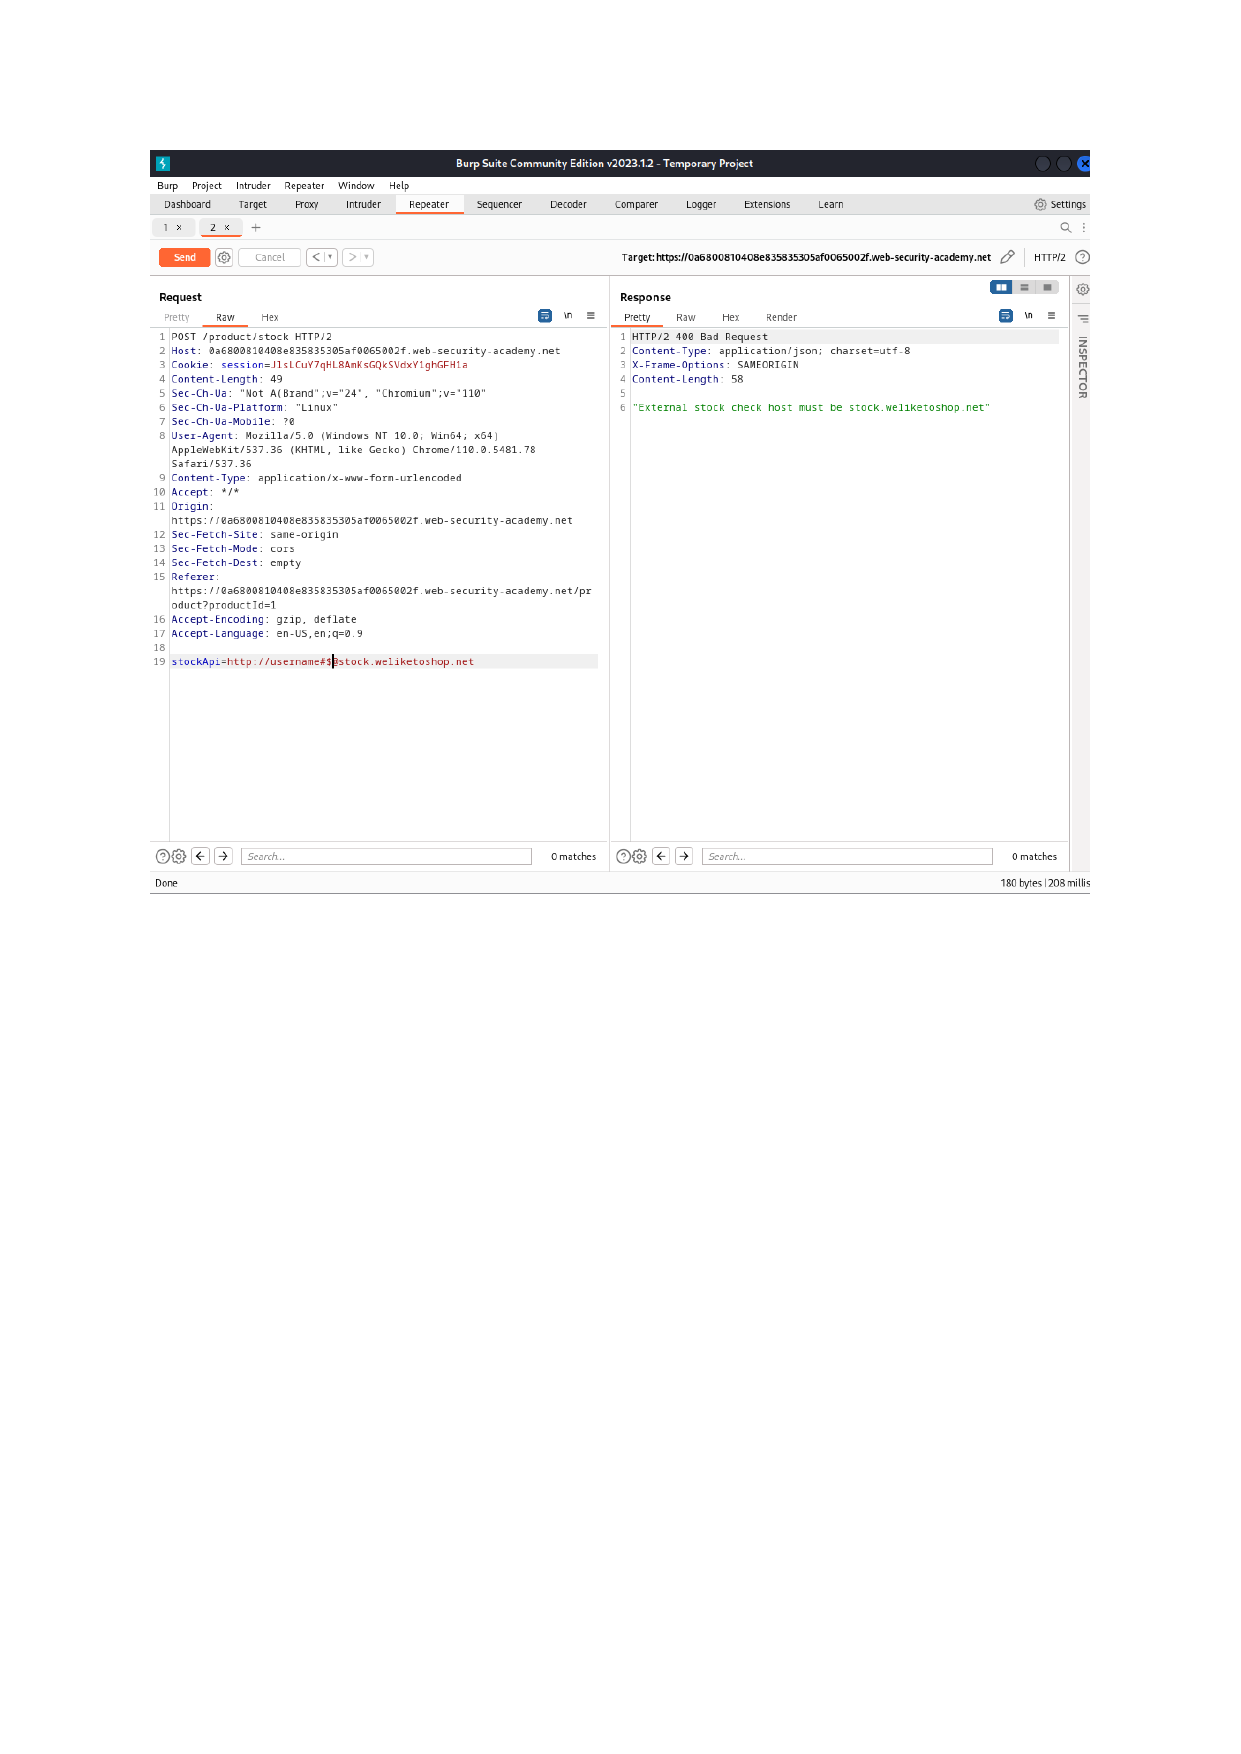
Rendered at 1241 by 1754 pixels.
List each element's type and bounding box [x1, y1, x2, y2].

picture [150, 150, 1090, 894]
